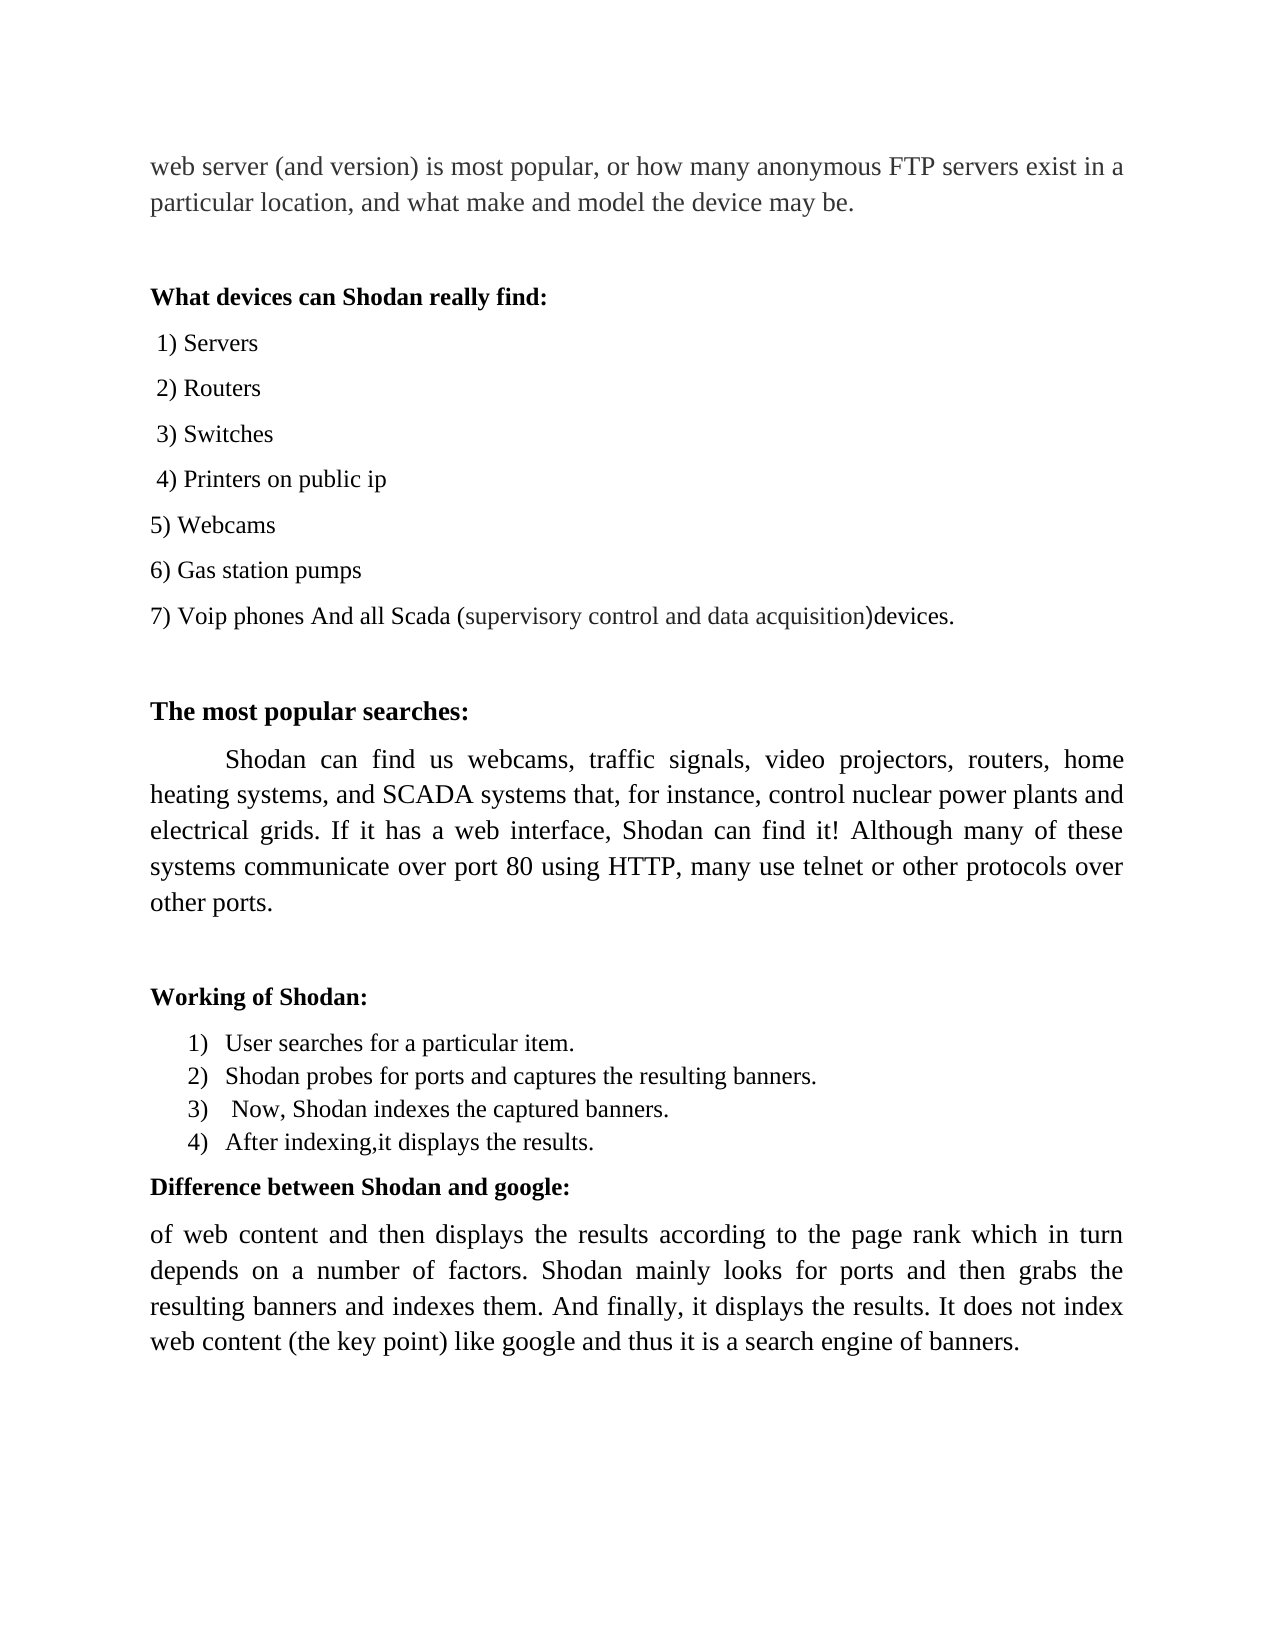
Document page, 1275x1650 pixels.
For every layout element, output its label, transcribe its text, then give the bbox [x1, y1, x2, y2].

text 5) Webcams [150, 510, 1125, 538]
text The most popular searches: [150, 695, 1125, 726]
list Now, Shodan indexes the captured banners. [187, 1094, 1125, 1123]
list Shodan probes for ports and captures the resulting banners. [187, 1061, 1125, 1089]
list After indexing,it displays the results. [187, 1127, 1125, 1156]
text Difference between Shodan and google: [150, 1172, 1125, 1201]
text of web content and then displays the results according to the page rank which in turn depends on a number of factors. Shodan mainly looks for ports and then grabs the resulting banners and indexes them. And finally, it displays the results. It does not index web content (the key point) like google and thus it is a search engine of banners. [150, 1218, 1125, 1357]
text What devices can Shodan really find: [150, 282, 1125, 311]
text 3) Switches [150, 419, 1125, 447]
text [150, 181, 1125, 217]
list User searches for a particular item. [187, 1028, 1125, 1057]
text Working of Shodan: [150, 982, 1125, 1011]
text 6) Gas station pumps [150, 555, 1125, 584]
text 7) Voip phones And all Scada (supervisory control and data acquisition)devices. [865, 601, 1125, 630]
text 1) Servers [150, 328, 1125, 356]
text Shodan can find us webcams, traffic signals, video projectors, routers, home heating systems, and SCADA systems that, for instance, control nuclear power plants and electrical grids. If it has a web interface, Shodan can find it! Although many of these systems communicate over port 80 using HTTP, many use telnet or other protocols over other ports. [150, 743, 1125, 917]
text 2) Routers [150, 373, 1125, 402]
text 7) Voip phones And all Scada (supervisory control and data acquisition)devices. [150, 601, 465, 630]
text 4) Printers on public ip [150, 464, 1125, 493]
